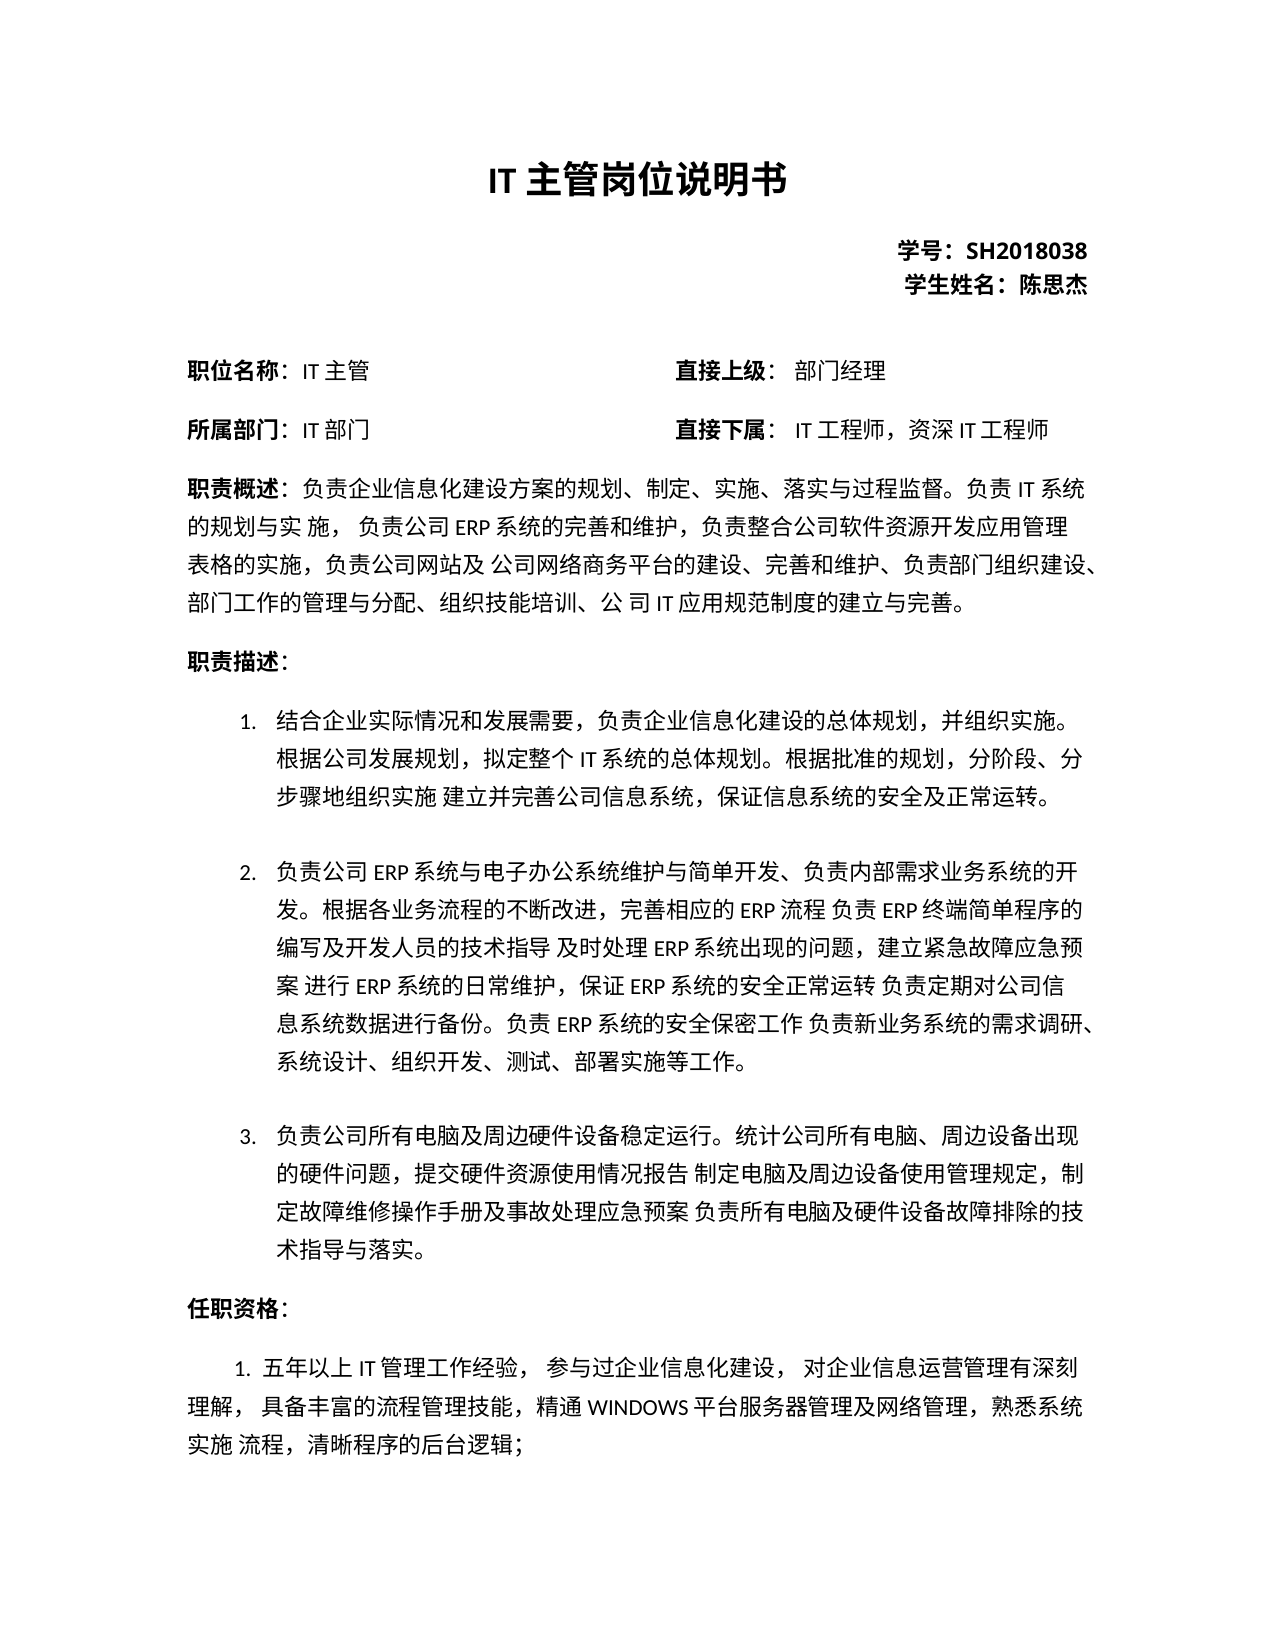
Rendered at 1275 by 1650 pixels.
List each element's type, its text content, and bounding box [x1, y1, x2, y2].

text 直接上级： 部门经理 [675, 353, 1087, 386]
text 所属部门：IT 部门 [187, 412, 600, 445]
text 职位名称：IT 主管 [187, 353, 600, 386]
list 负责公司 ERP系统与电子办公系统维护与简单开发、负责内部需求业务系统的开发。根据各业务流程的不断改进，完善相应的 ERP流程 负责 ERP终端简单程序的编写及开发人员的技术指导 及时处理 ERP系统出现的问题，建立紧急故障应急预案 进行 ERP系统的日常维护，保证 ERP系统的安全正常运转 负责定期对公司信息系统数据进行备份。负责 ERP系统的安全保密工作 负责新业务系统的需求调研、系统设计、组织开发、测试、部署实施等工作。 [239, 853, 1087, 1077]
text 学号：SH2018038 [187, 233, 1087, 267]
text 学生姓名：陈思杰 [637, 267, 1087, 300]
text 任职资格： [187, 1291, 1087, 1324]
text 职责描述： [187, 644, 1087, 677]
list 结合企业实际情况和发展需要，负责企业信息化建设的总体规划，并组织实施。根据公司发展规划，拟定整个 IT 系统的总体规划。根据批准的规划，分阶段、分步骤地组织实施 建立并完善公司信息系统，保证信息系统的安全及正常运转。 [239, 703, 1087, 812]
text 直接下属： IT 工程师，资深IT工程师 [675, 412, 1087, 445]
text IT 主管岗位说明书 [187, 150, 1087, 204]
text 1. 五年以上 IT 管理工作经验， 参与过企业信息化建设， 对企业信息运营管理有深刻理解， 具备丰富的流程管理技能，精通 WINDOWS平台服务器管理及网络管理，熟悉系统实施 流程，清晰程序的后台逻辑； [187, 1350, 1087, 1460]
text 职责概述：负责企业信息化建设方案的规划、制定、实施、落实与过程监督。负责 IT 系统的规划与实 施， 负责公司 ERP系统的完善和维护，负责整合公司软件资源开发应用管理表格的实施，负责公司网站及 公司网络商务平台的建设、完善和维护、负责部门组织建设、部门工作的管理与分配、组织技能培训、公 司 IT 应用规范制度的建立与完善。 [187, 471, 1087, 618]
list 负责公司所有电脑及周边硬件设备稳定运行。统计公司所有电脑、周边设备出现的硬件问题，提交硬件资源使用情况报告 制定电脑及周边设备使用管理规定，制定故障维修操作手册及事故处理应急预案 负责所有电脑及硬件设备故障排除的技术指导与落实。 [239, 1118, 1087, 1266]
